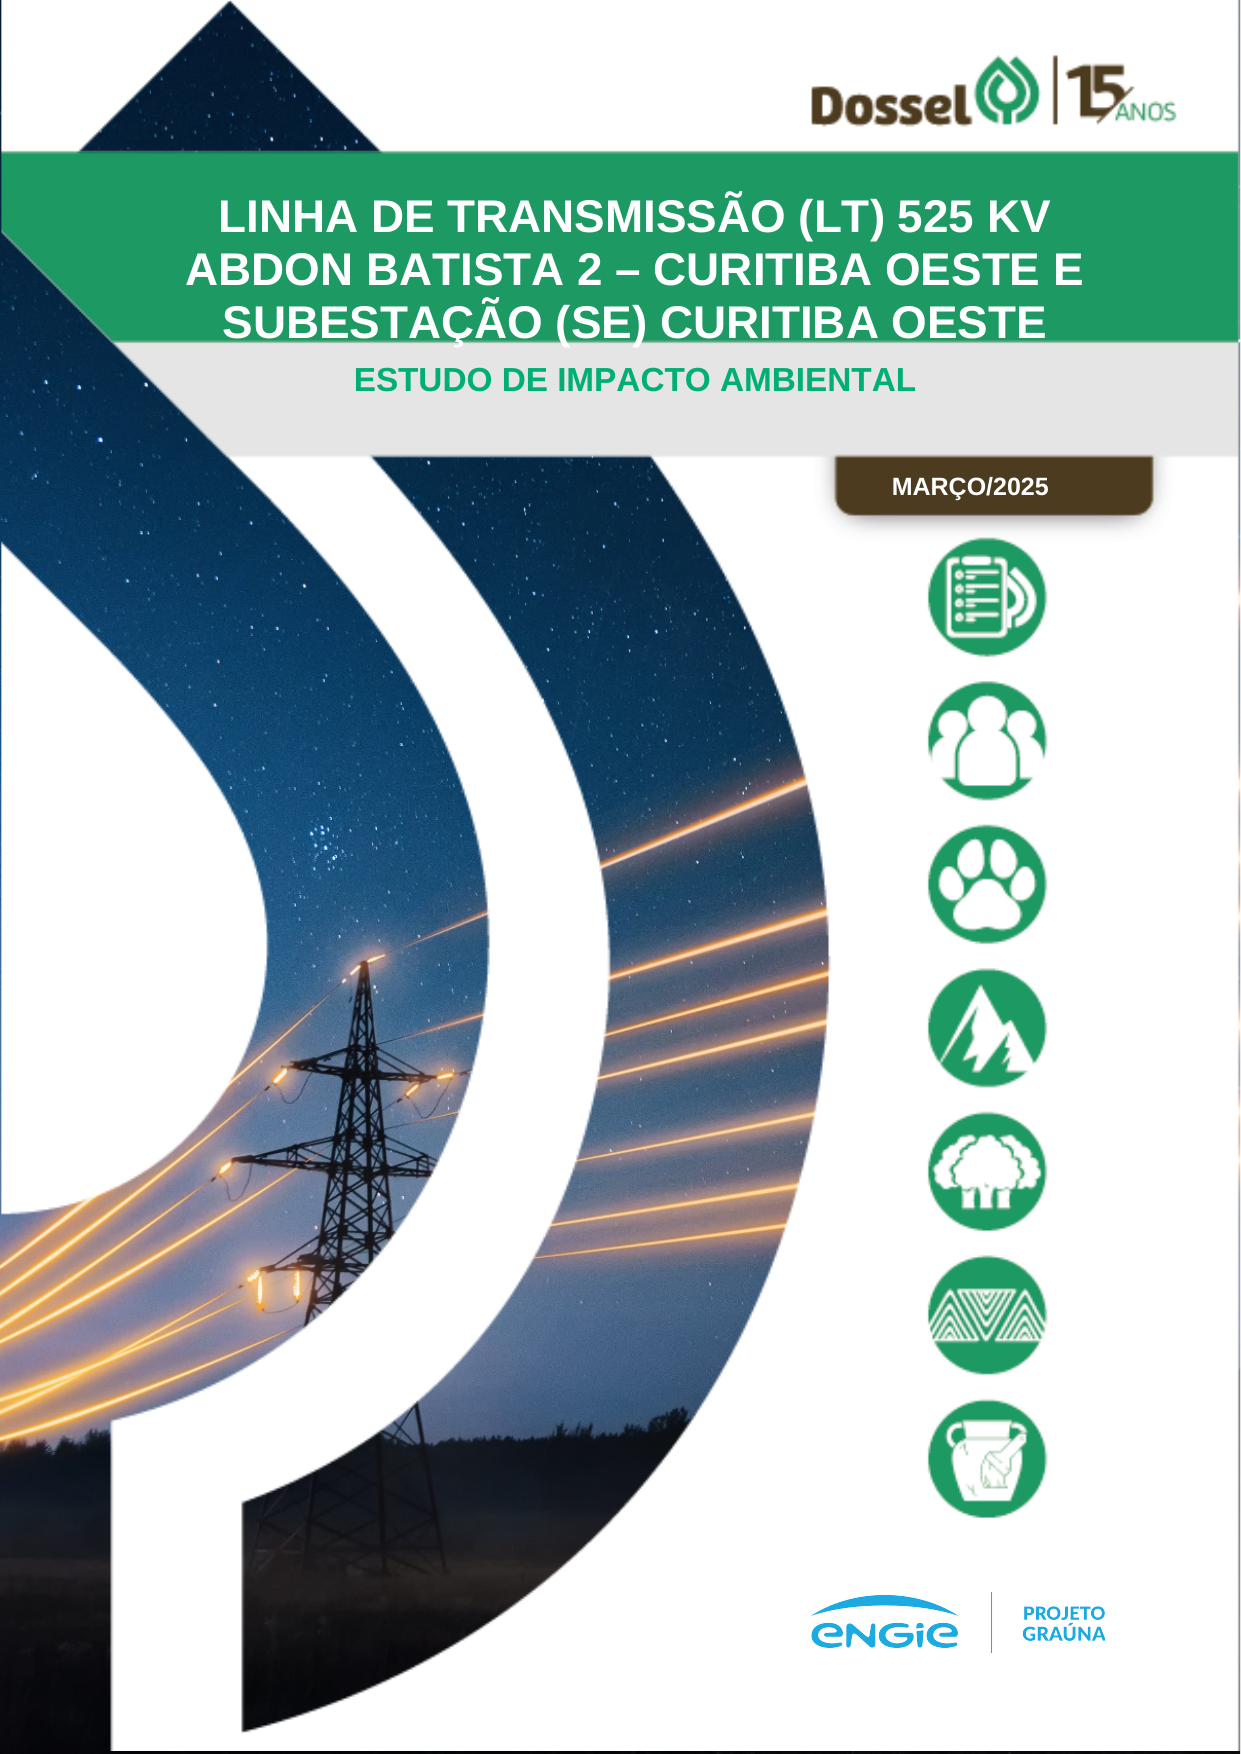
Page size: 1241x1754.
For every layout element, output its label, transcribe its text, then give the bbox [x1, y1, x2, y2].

text MARÇO/2025 [148, 472, 1048, 501]
text ESTUDO DE IMPACTO AMBIENTAL [148, 360, 1122, 399]
text Linha de Transmissão (LT) 525 kV Abdon Batista 2 – Curitiba Oeste e Subestação (SE) Curitiba Oeste [148, 190, 1122, 348]
picture [0, 0, 1241, 1754]
